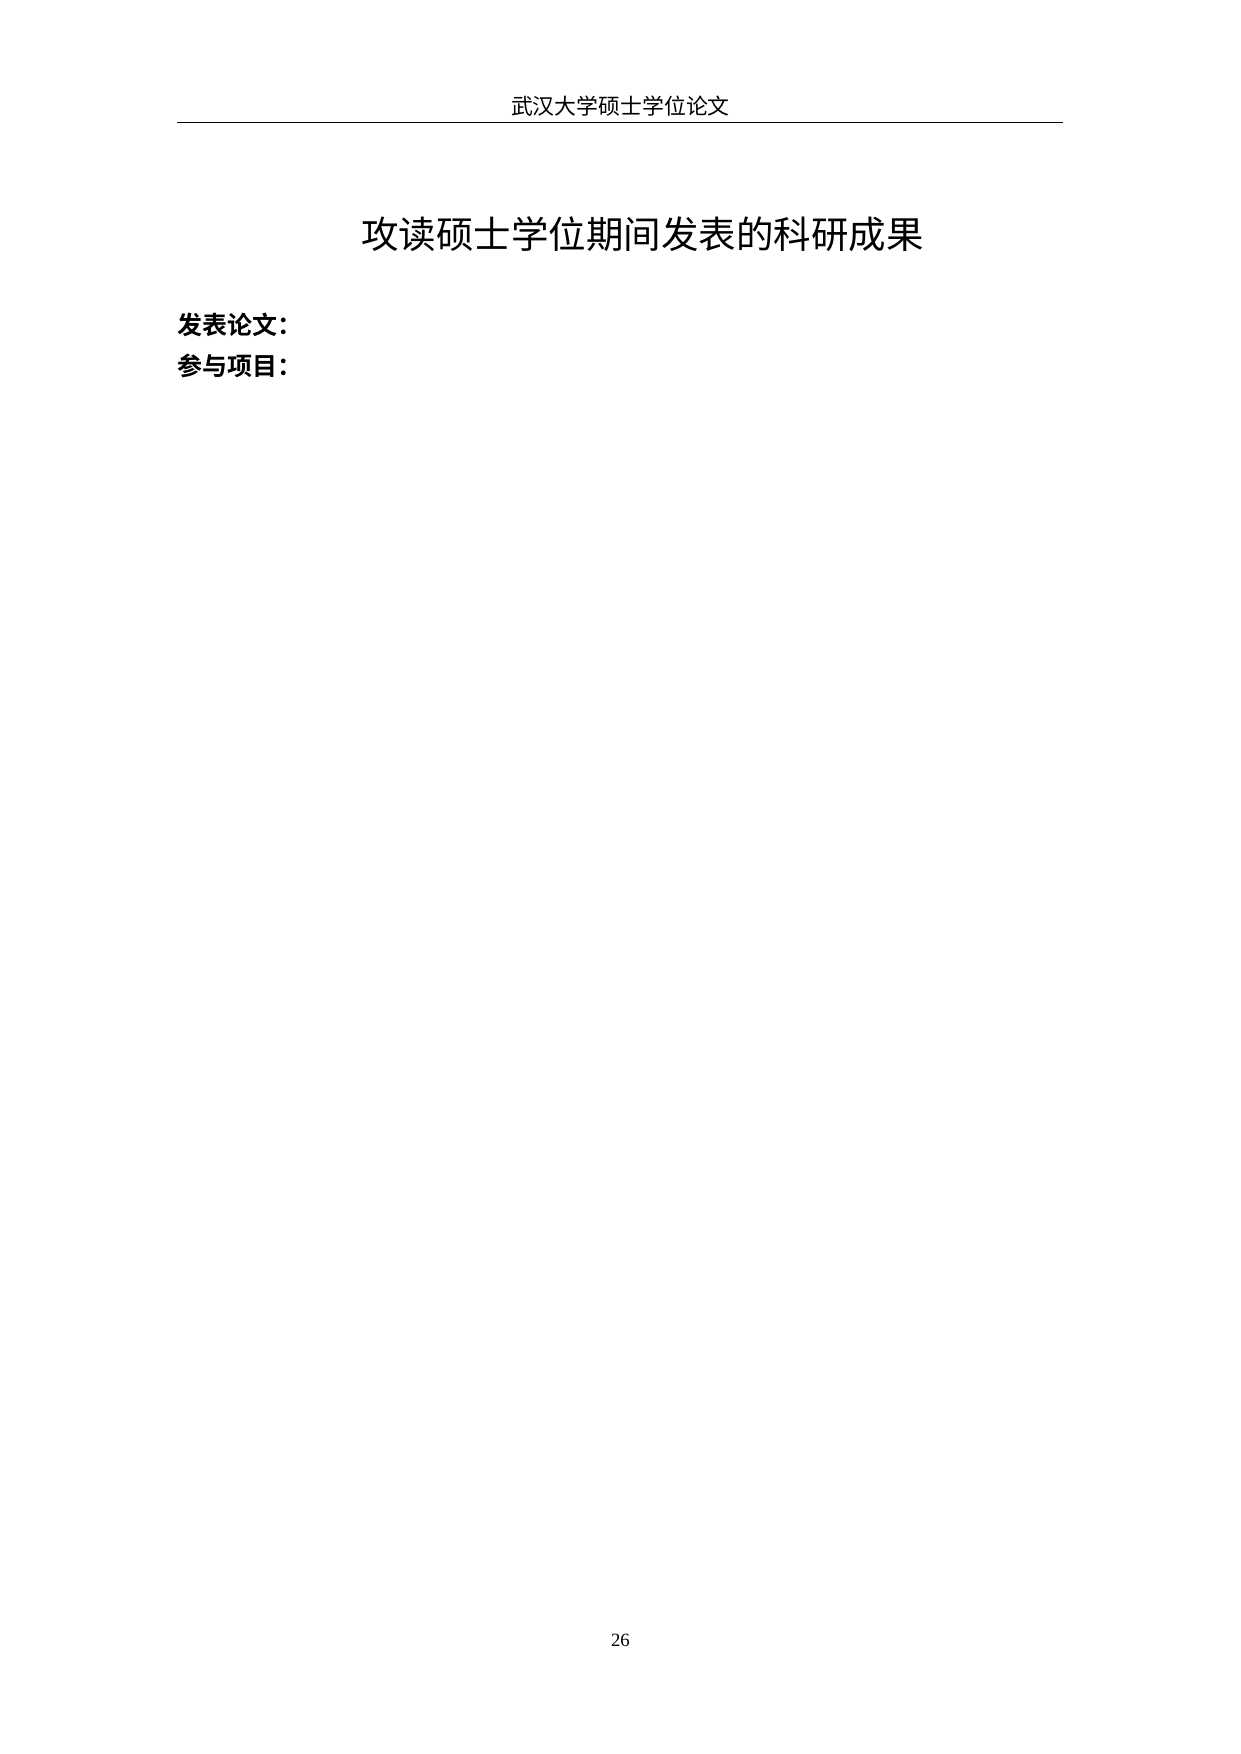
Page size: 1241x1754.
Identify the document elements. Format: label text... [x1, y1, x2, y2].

text 发表论文： [177, 300, 1063, 341]
subtitle 攻读硕士学位期间发表的科研成果 [221, 198, 1063, 266]
text 参与项目： [177, 341, 1063, 383]
